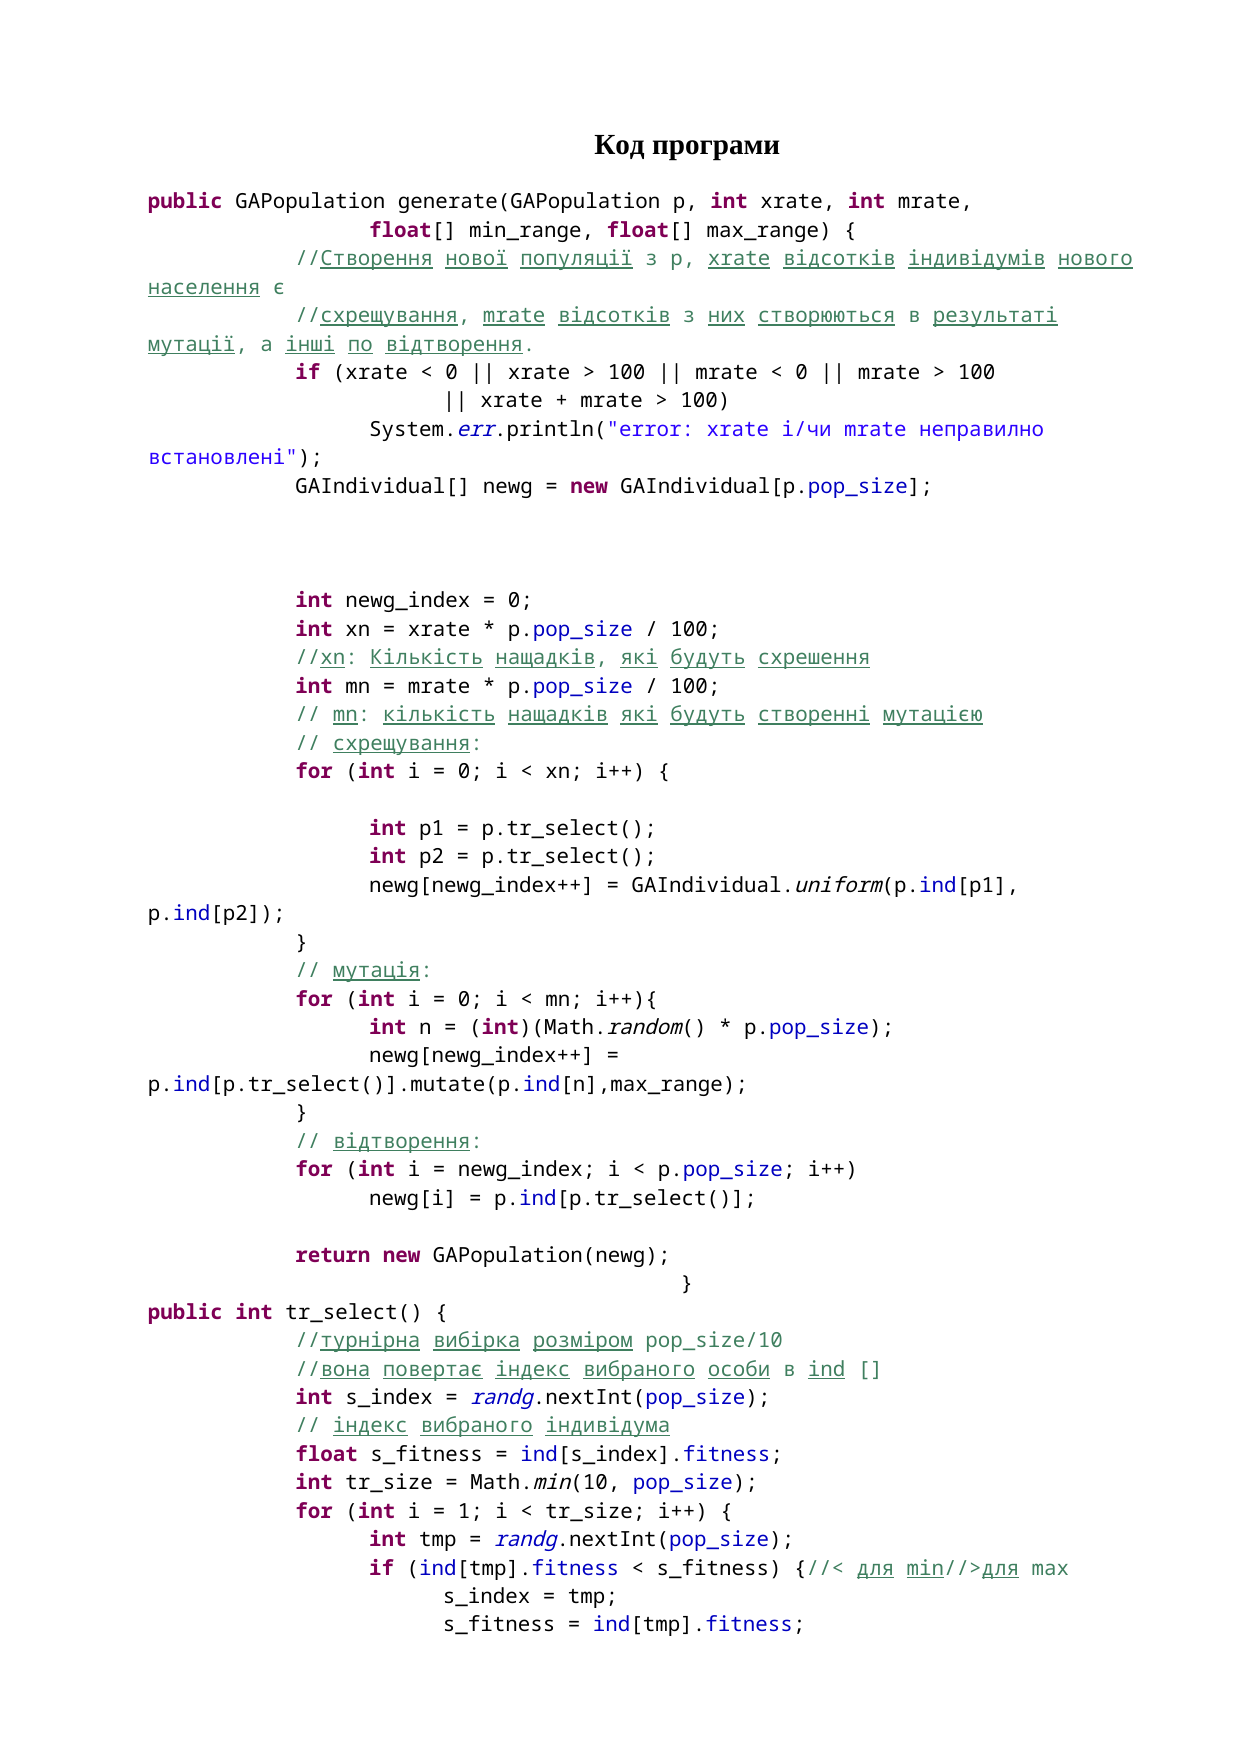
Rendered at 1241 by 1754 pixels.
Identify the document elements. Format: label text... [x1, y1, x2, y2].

text s_fitness = ind[tmp].fitness; [148, 1609, 1152, 1638]
text for (int i = newg_index; i < p.pop_size; i++) [148, 1154, 1152, 1183]
text } [148, 1268, 1152, 1297]
text if (xrate < 0 || xrate > 100 || mrate < 0 || mrate > 100 [148, 357, 1152, 386]
text System.err.println("error: xrate і/чи mrate неправилно встановлені"); [148, 414, 1152, 471]
text int n = (int)(Math.random() * p.pop_size); [148, 1012, 1152, 1041]
text //турнірна вибірка розміром pop_size/10 [148, 1325, 1152, 1354]
text int newg_index = 0; [148, 586, 1152, 614]
text int xn = xrate * p.pop_size / 100; [148, 614, 1152, 642]
text int s_index = randg.nextInt(pop_size); [148, 1382, 1152, 1411]
text int p1 = p.tr_select(); [148, 813, 1152, 841]
text Код програми [223, 127, 1152, 161]
text int p2 = p.tr_select(); [148, 841, 1152, 870]
text float s_fitness = ind[s_index].fitness; [148, 1439, 1152, 1467]
text GAIndividual[] newg = new GAIndividual[p.pop_size]; [148, 471, 1152, 499]
text int tmp = randg.nextInt(pop_size); [148, 1524, 1152, 1553]
text } [148, 1097, 1152, 1126]
text int mn = mrate * p.pop_size / 100; [148, 671, 1152, 699]
text // індекс вибраного індивідума [148, 1411, 1152, 1439]
text //Створення нової популяції з р, xrate відсотків індивідумів нового населення є [148, 243, 1152, 300]
text // схрещування: [148, 728, 1152, 756]
text // mn: кількість нащадків які будуть створенні мутацією [148, 699, 1152, 728]
text for (int i = 1; i < tr_size; i++) { [148, 1496, 1152, 1524]
text if (ind[tmp].fitness < s_fitness) {//< для min//>для max [148, 1553, 1152, 1581]
text } [148, 927, 1152, 955]
text //схрещування, mrate відсотків з них створюються в результаті мутації, а інші по відтворення. [148, 300, 1152, 357]
text || xrate + mrate > 100) [148, 386, 1152, 414]
text // відтворення: [148, 1126, 1152, 1154]
text // мутація: [148, 955, 1152, 984]
text public int tr_select() { [148, 1297, 1152, 1325]
text for (int i = 0; i < mn; i++){ [148, 984, 1152, 1012]
text public GAPopulation generate(GAPopulation p, int xrate, int mrate, [148, 186, 1152, 215]
text newg[newg_index++] = GAIndividual.uniform(p.ind[p1], p.ind[p2]); [148, 870, 1152, 927]
text for (int i = 0; i < xn; i++) { [148, 756, 1152, 784]
text int tr_size = Math.min(10, pop_size); [148, 1467, 1152, 1496]
text //вона повертає індекс вибраного особи в ind [] [148, 1354, 1152, 1382]
text float[] min_range, float[] max_range) { [148, 215, 1152, 243]
text newg[i] = p.ind[p.tr_select()]; [148, 1183, 1152, 1211]
text newg[newg_index++] = p.ind[p.tr_select()].mutate(p.ind[n],max_range); [148, 1041, 1152, 1097]
text return new GAPopulation(newg); [148, 1240, 1152, 1268]
text s_index = tmp; [148, 1581, 1152, 1609]
text //xn: Кількість нащадків, які будуть схрешення [148, 642, 1152, 671]
